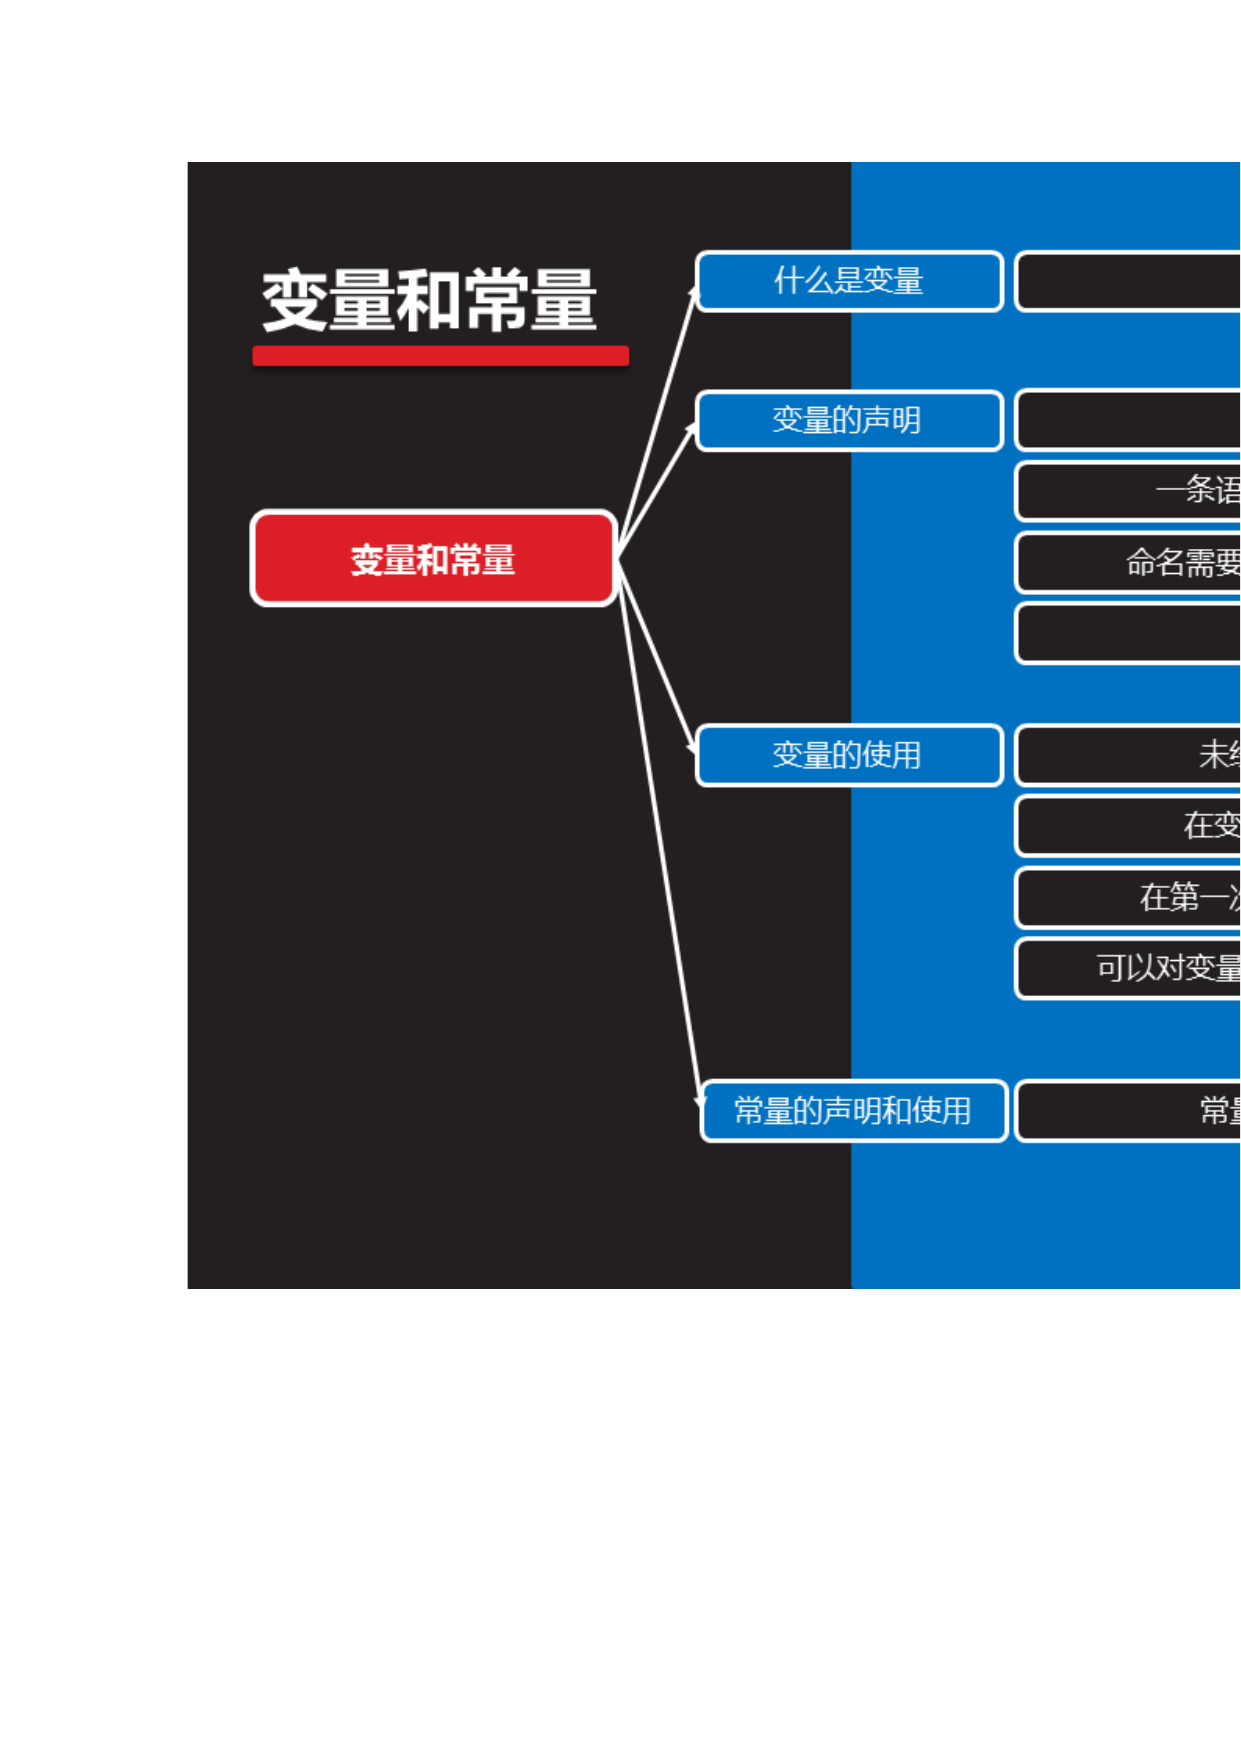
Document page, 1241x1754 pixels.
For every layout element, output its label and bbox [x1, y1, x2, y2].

picture [187, 162, 1241, 1289]
